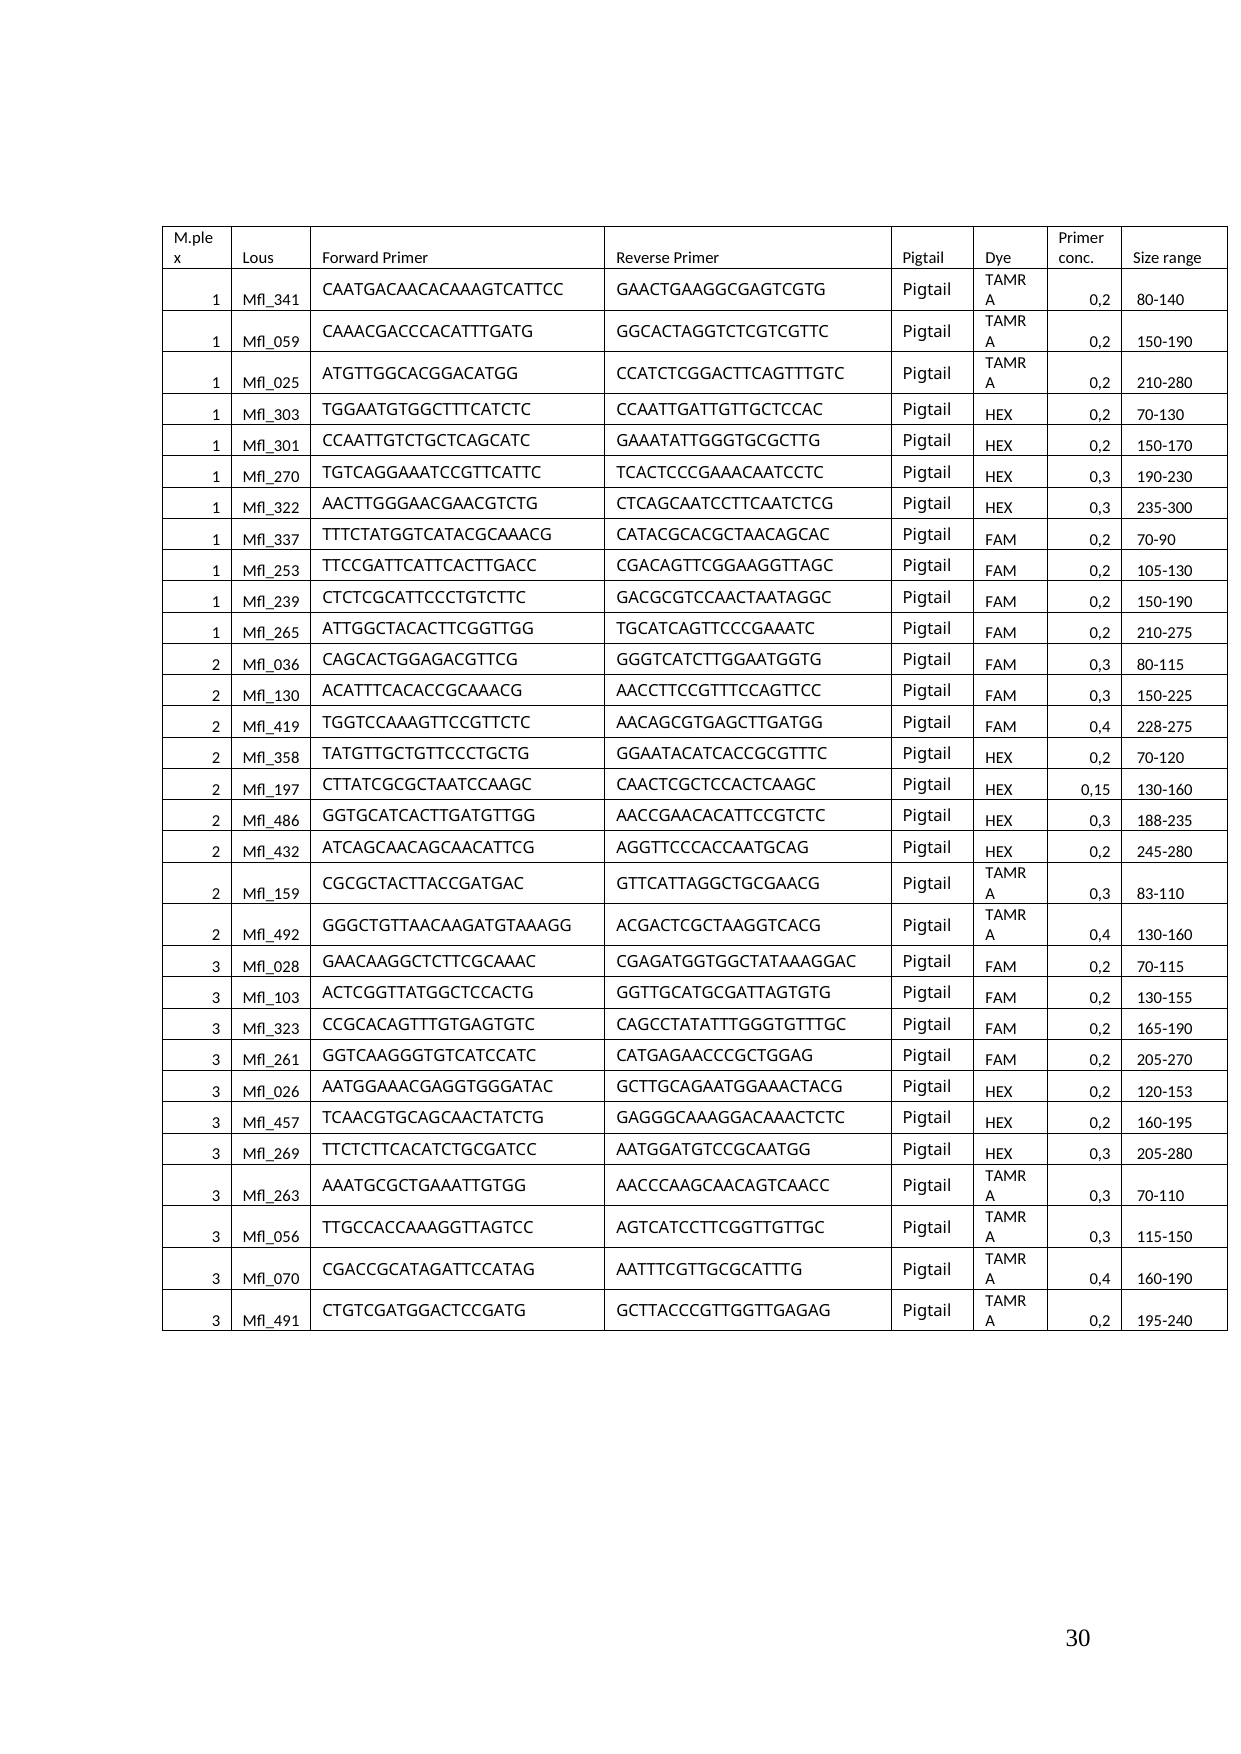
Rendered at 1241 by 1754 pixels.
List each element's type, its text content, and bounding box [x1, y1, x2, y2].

table_cell GGGCTGTTAACAAGATGTAAAGG [311, 904, 604, 945]
table_cell TTTCTATGGTCATACGCAAACG [311, 519, 604, 549]
table_cell 235-300 [1122, 488, 1227, 518]
table_cell FAM [974, 946, 1047, 976]
table_cell TAMRA [974, 904, 1047, 945]
table_cell FAM [974, 1009, 1047, 1039]
table_cell Mfl_269 [232, 1134, 310, 1164]
table_cell Pigtail [892, 863, 973, 903]
table_cell Pigtail [892, 1134, 973, 1164]
table_cell 0,3 [1048, 456, 1121, 487]
table_cell Mfl_303 [232, 394, 310, 424]
table_cell Mfl_492 [232, 904, 310, 945]
table_cell GGTGCATCACTTGATGTTGG [311, 800, 604, 830]
table_cell 245-280 [1122, 831, 1227, 862]
table_cell GAAATATTGGGTGCGCTTG [605, 425, 891, 455]
table_cell TGTCAGGAAATCCGTTCATTC [311, 456, 604, 487]
table_cell FAM [974, 519, 1047, 549]
table_cell Pigtail [892, 269, 973, 309]
table_cell CTGTCGATGGACTCCGATG [311, 1290, 604, 1330]
table_cell CCAATTGTCTGCTCAGCATC [311, 425, 604, 455]
table_cell HEX [974, 425, 1047, 455]
table_cell 0,4 [1048, 1248, 1121, 1289]
table_cell 0,2 [1048, 425, 1121, 455]
table_cell 0,2 [1048, 269, 1121, 309]
table_cell GGGTCATCTTGGAATGGTG [605, 644, 891, 674]
table_cell Pigtail [892, 946, 973, 976]
table_cell CGACAGTTCGGAAGGTTAGC [605, 550, 891, 580]
table_cell 0,2 [1048, 581, 1121, 612]
table_cell CGACCGCATAGATTCCATAG [311, 1248, 604, 1289]
table_cell 0,2 [1048, 1102, 1121, 1132]
table_cell TTGCCACCAAAGGTTAGTCC [311, 1206, 604, 1247]
table_cell Pigtail [892, 1040, 973, 1070]
table_cell Pigtail [892, 488, 973, 518]
table_cell TCACTCCCGAAACAATCCTC [605, 456, 891, 487]
table_cell Pigtail [892, 1206, 973, 1247]
table_cell Pigtail [892, 581, 973, 612]
table_cell 105-130 [1122, 550, 1227, 580]
table_cell 2 [163, 831, 231, 862]
table_cell TCAACGTGCAGCAACTATCTG [311, 1102, 604, 1132]
table_cell 188-235 [1122, 800, 1227, 830]
table_cell TAMRA [974, 269, 1047, 309]
table_cell 2 [163, 644, 231, 674]
table_cell GCTTGCAGAATGGAAACTACG [605, 1071, 891, 1101]
table_cell GTTCATTAGGCTGCGAACG [605, 863, 891, 903]
table_cell 0,3 [1048, 1206, 1121, 1247]
table_cell TATGTTGCTGTTCCCTGCTG [311, 738, 604, 768]
table_cell FAM [974, 706, 1047, 737]
table_cell FAM [974, 1040, 1047, 1070]
table_cell 2 [163, 904, 231, 945]
table_cell AATTTCGTTGCGCATTTG [605, 1248, 891, 1289]
table_cell HEX [974, 738, 1047, 768]
table_cell Pigtail [892, 1102, 973, 1132]
table_cell CGAGATGGTGGCTATAAAGGAC [605, 946, 891, 976]
table_cell 0,2 [1048, 977, 1121, 1007]
table_cell 1 [163, 456, 231, 487]
table_cell 0,3 [1048, 644, 1121, 674]
table_cell HEX [974, 831, 1047, 862]
table_cell AACTTGGGAACGAACGTCTG [311, 488, 604, 518]
table_header Pigtail [892, 227, 973, 268]
table_cell 70-110 [1122, 1165, 1227, 1205]
table_cell 1 [163, 488, 231, 518]
table_cell Mfl_056 [232, 1206, 310, 1247]
table_cell 1 [163, 581, 231, 612]
table_cell Mfl_432 [232, 831, 310, 862]
table_cell Mfl_322 [232, 488, 310, 518]
table_cell Mfl_197 [232, 769, 310, 799]
table_cell FAM [974, 550, 1047, 580]
table_cell ACTCGGTTATGGCTCCACTG [311, 977, 604, 1007]
table_cell 80-140 [1122, 269, 1227, 309]
table_cell Mfl_103 [232, 977, 310, 1007]
table_cell TAMRA [974, 311, 1047, 351]
table_cell AACCTTCCGTTTCCAGTTCC [605, 675, 891, 705]
table_cell 0,2 [1048, 831, 1121, 862]
table_cell Mfl_026 [232, 1071, 310, 1101]
table_cell HEX [974, 1071, 1047, 1101]
table_cell 70-120 [1122, 738, 1227, 768]
table_cell Pigtail [892, 519, 973, 549]
table_cell Pigtail [892, 800, 973, 830]
table_cell 0,2 [1048, 946, 1121, 976]
table_cell 150-190 [1122, 311, 1227, 351]
table_header Lous [232, 227, 310, 268]
table_cell 3 [163, 1009, 231, 1039]
table_cell 228-275 [1122, 706, 1227, 737]
table_header Primer conc. [1048, 227, 1121, 268]
table_cell 0,2 [1048, 550, 1121, 580]
table_cell 150-225 [1122, 675, 1227, 705]
table_cell CATACGCACGCTAACAGCAC [605, 519, 891, 549]
table_cell Pigtail [892, 1009, 973, 1039]
table_cell Mfl_239 [232, 581, 310, 612]
table_cell Pigtail [892, 613, 973, 643]
table_cell CATGAGAACCCGCTGGAG [605, 1040, 891, 1070]
table_cell 0,3 [1048, 863, 1121, 903]
table_cell 0,2 [1048, 352, 1121, 393]
table_cell TAMRA [974, 863, 1047, 903]
table_cell Pigtail [892, 738, 973, 768]
table_cell 0,2 [1048, 1290, 1121, 1330]
table_cell 0,3 [1048, 1165, 1121, 1205]
table_cell Mfl_059 [232, 311, 310, 351]
table_cell Mfl_419 [232, 706, 310, 737]
table_cell CCGCACAGTTTGTGAGTGTC [311, 1009, 604, 1039]
table_cell AATGGAAACGAGGTGGGATAC [311, 1071, 604, 1101]
table_cell 2 [163, 800, 231, 830]
table_cell 1 [163, 613, 231, 643]
table_cell 2 [163, 675, 231, 705]
table_cell 130-160 [1122, 904, 1227, 945]
table_cell AGGTTCCCACCAATGCAG [605, 831, 891, 862]
table_cell 3 [163, 1071, 231, 1101]
table_cell Pigtail [892, 904, 973, 945]
table_cell 3 [163, 1134, 231, 1164]
table_cell 3 [163, 1165, 231, 1205]
table_cell 115-150 [1122, 1206, 1227, 1247]
table_cell 1 [163, 425, 231, 455]
table_cell HEX [974, 1102, 1047, 1132]
table_cell AATGGATGTCCGCAATGG [605, 1134, 891, 1164]
table_cell Mfl_028 [232, 946, 310, 976]
table_cell TTCCGATTCATTCACTTGACC [311, 550, 604, 580]
table_header M.plex [163, 227, 231, 268]
table_cell HEX [974, 800, 1047, 830]
table_cell CAGCCTATATTTGGGTGTTTGC [605, 1009, 891, 1039]
table_cell GAGGGCAAAGGACAAACTCTC [605, 1102, 891, 1132]
table_cell Pigtail [892, 550, 973, 580]
table_cell CTTATCGCGCTAATCCAAGC [311, 769, 604, 799]
table_cell CAAACGACCCACATTTGATG [311, 311, 604, 351]
table_cell 3 [163, 946, 231, 976]
table_cell HEX [974, 488, 1047, 518]
table_cell CCAATTGATTGTTGCTCCAC [605, 394, 891, 424]
table_cell 83-110 [1122, 863, 1227, 903]
table_cell Mfl_358 [232, 738, 310, 768]
table_cell Pigtail [892, 1248, 973, 1289]
table_cell TTCTCTTCACATCTGCGATCC [311, 1134, 604, 1164]
table_cell CTCAGCAATCCTTCAATCTCG [605, 488, 891, 518]
table_cell Pigtail [892, 769, 973, 799]
table_cell 0,2 [1048, 1071, 1121, 1101]
table_cell 150-190 [1122, 581, 1227, 612]
table_cell 3 [163, 1248, 231, 1289]
table_cell CAACTCGCTCCACTCAAGC [605, 769, 891, 799]
table_cell Pigtail [892, 394, 973, 424]
table_cell Pigtail [892, 644, 973, 674]
table_cell CAGCACTGGAGACGTTCG [311, 644, 604, 674]
table_cell GACGCGTCCAACTAATAGGC [605, 581, 891, 612]
table_cell Pigtail [892, 456, 973, 487]
table_cell Pigtail [892, 977, 973, 1007]
table_cell AAATGCGCTGAAATTGTGG [311, 1165, 604, 1205]
table_cell 2 [163, 769, 231, 799]
table_cell 0,2 [1048, 1040, 1121, 1070]
table_cell HEX [974, 456, 1047, 487]
table_cell 190-230 [1122, 456, 1227, 487]
table_cell TAMRA [974, 1290, 1047, 1330]
table_cell AACCGAACACATTCCGTCTC [605, 800, 891, 830]
table_cell Mfl_301 [232, 425, 310, 455]
table_cell 3 [163, 1040, 231, 1070]
table_cell TAMRA [974, 1206, 1047, 1247]
table_cell 0,3 [1048, 1134, 1121, 1164]
table_cell 1 [163, 550, 231, 580]
table_cell Mfl_253 [232, 550, 310, 580]
table_cell GGCACTAGGTCTCGTCGTTC [605, 311, 891, 351]
table_cell Mfl_036 [232, 644, 310, 674]
table_cell 0,2 [1048, 738, 1121, 768]
table_cell 80-115 [1122, 644, 1227, 674]
table_cell TAMRA [974, 352, 1047, 393]
table_cell AACCCAAGCAACAGTCAACC [605, 1165, 891, 1205]
table_cell Mfl_070 [232, 1248, 310, 1289]
table_cell ACGACTCGCTAAGGTCACG [605, 904, 891, 945]
table_cell GGTTGCATGCGATTAGTGTG [605, 977, 891, 1007]
table_cell FAM [974, 675, 1047, 705]
table_cell Pigtail [892, 1290, 973, 1330]
table_cell TGGTCCAAAGTTCCGTTCTC [311, 706, 604, 737]
table_cell GAACAAGGCTCTTCGCAAAC [311, 946, 604, 976]
table_cell Mfl_323 [232, 1009, 310, 1039]
table_cell Pigtail [892, 425, 973, 455]
table_cell 1 [163, 352, 231, 393]
table_cell 0,2 [1048, 311, 1121, 351]
table_cell Mfl_261 [232, 1040, 310, 1070]
table_cell 70-115 [1122, 946, 1227, 976]
table_cell Pigtail [892, 1165, 973, 1205]
table_cell 70-90 [1122, 519, 1227, 549]
table_cell 2 [163, 738, 231, 768]
table_cell 3 [163, 1102, 231, 1132]
table_cell Mfl_337 [232, 519, 310, 549]
table_cell 70-130 [1122, 394, 1227, 424]
table_cell 1 [163, 519, 231, 549]
table_cell GGTCAAGGGTGTCATCCATC [311, 1040, 604, 1070]
table_cell Mfl_457 [232, 1102, 310, 1132]
table_cell 0,15 [1048, 769, 1121, 799]
table_cell GAACTGAAGGCGAGTCGTG [605, 269, 891, 309]
table_cell AGTCATCCTTCGGTTGTTGC [605, 1206, 891, 1247]
table_cell ATGTTGGCACGGACATGG [311, 352, 604, 393]
table_cell Mfl_270 [232, 456, 310, 487]
table_cell Mfl_263 [232, 1165, 310, 1205]
table_cell 0,2 [1048, 519, 1121, 549]
table_cell CAATGACAACACAAAGTCATTCC [311, 269, 604, 309]
table_cell Pigtail [892, 352, 973, 393]
table_cell 1 [163, 394, 231, 424]
table_cell 0,2 [1048, 1009, 1121, 1039]
table_cell 0,3 [1048, 488, 1121, 518]
table_cell HEX [974, 1134, 1047, 1164]
table_cell TGGAATGTGGCTTTCATCTC [311, 394, 604, 424]
table_cell CTCTCGCATTCCCTGTCTTC [311, 581, 604, 612]
table_cell 0,2 [1048, 613, 1121, 643]
table_cell HEX [974, 394, 1047, 424]
table_cell GCTTACCCGTTGGTTGAGAG [605, 1290, 891, 1330]
table_cell Mfl_491 [232, 1290, 310, 1330]
table_cell 205-270 [1122, 1040, 1227, 1070]
table_cell FAM [974, 581, 1047, 612]
table_cell CGCGCTACTTACCGATGAC [311, 863, 604, 903]
table_cell 210-280 [1122, 352, 1227, 393]
table_cell ATTGGCTACACTTCGGTTGG [311, 613, 604, 643]
table_cell 150-170 [1122, 425, 1227, 455]
table_cell 3 [163, 1290, 231, 1330]
table_cell TAMRA [974, 1248, 1047, 1289]
table_cell 0,3 [1048, 800, 1121, 830]
table_cell Mfl_159 [232, 863, 310, 903]
table_cell TGCATCAGTTCCCGAAATC [605, 613, 891, 643]
table_header Size range [1122, 227, 1227, 268]
table_cell Mfl_265 [232, 613, 310, 643]
table_cell 1 [163, 269, 231, 309]
table_cell Mfl_025 [232, 352, 310, 393]
table_cell 1 [163, 311, 231, 351]
table_cell 2 [163, 863, 231, 903]
table_cell AACAGCGTGAGCTTGATGG [605, 706, 891, 737]
table_cell 0,3 [1048, 675, 1121, 705]
table_cell 160-190 [1122, 1248, 1227, 1289]
table_cell 160-195 [1122, 1102, 1227, 1132]
table_cell 120-153 [1122, 1071, 1227, 1101]
table_cell FAM [974, 613, 1047, 643]
table_cell 210-275 [1122, 613, 1227, 643]
table_cell FAM [974, 977, 1047, 1007]
table_cell GGAATACATCACCGCGTTTC [605, 738, 891, 768]
table_cell 205-280 [1122, 1134, 1227, 1164]
table_cell 2 [163, 706, 231, 737]
table_cell Mfl_130 [232, 675, 310, 705]
table_cell 165-190 [1122, 1009, 1227, 1039]
table_cell Pigtail [892, 1071, 973, 1101]
table_cell 3 [163, 977, 231, 1007]
table_cell ATCAGCAACAGCAACATTCG [311, 831, 604, 862]
table_cell Mfl_341 [232, 269, 310, 309]
table_cell Mfl_486 [232, 800, 310, 830]
table_header Forward Primer [311, 227, 604, 268]
table_cell 0,4 [1048, 904, 1121, 945]
table_cell Pigtail [892, 831, 973, 862]
table_cell 195-240 [1122, 1290, 1227, 1330]
table_cell 130-155 [1122, 977, 1227, 1007]
table_cell CCATCTCGGACTTCAGTTTGTC [605, 352, 891, 393]
table_cell 0,4 [1048, 706, 1121, 737]
table_cell 130-160 [1122, 769, 1227, 799]
table_cell Pigtail [892, 675, 973, 705]
table_cell Pigtail [892, 706, 973, 737]
table_cell 3 [163, 1206, 231, 1247]
table_cell ACATTTCACACCGCAAACG [311, 675, 604, 705]
table_cell TAMRA [974, 1165, 1047, 1205]
table_cell HEX [974, 769, 1047, 799]
table_cell Pigtail [892, 311, 973, 351]
table_cell 0,2 [1048, 394, 1121, 424]
table_header Dye [974, 227, 1047, 268]
table_cell FAM [974, 644, 1047, 674]
table_header Reverse Primer [605, 227, 891, 268]
